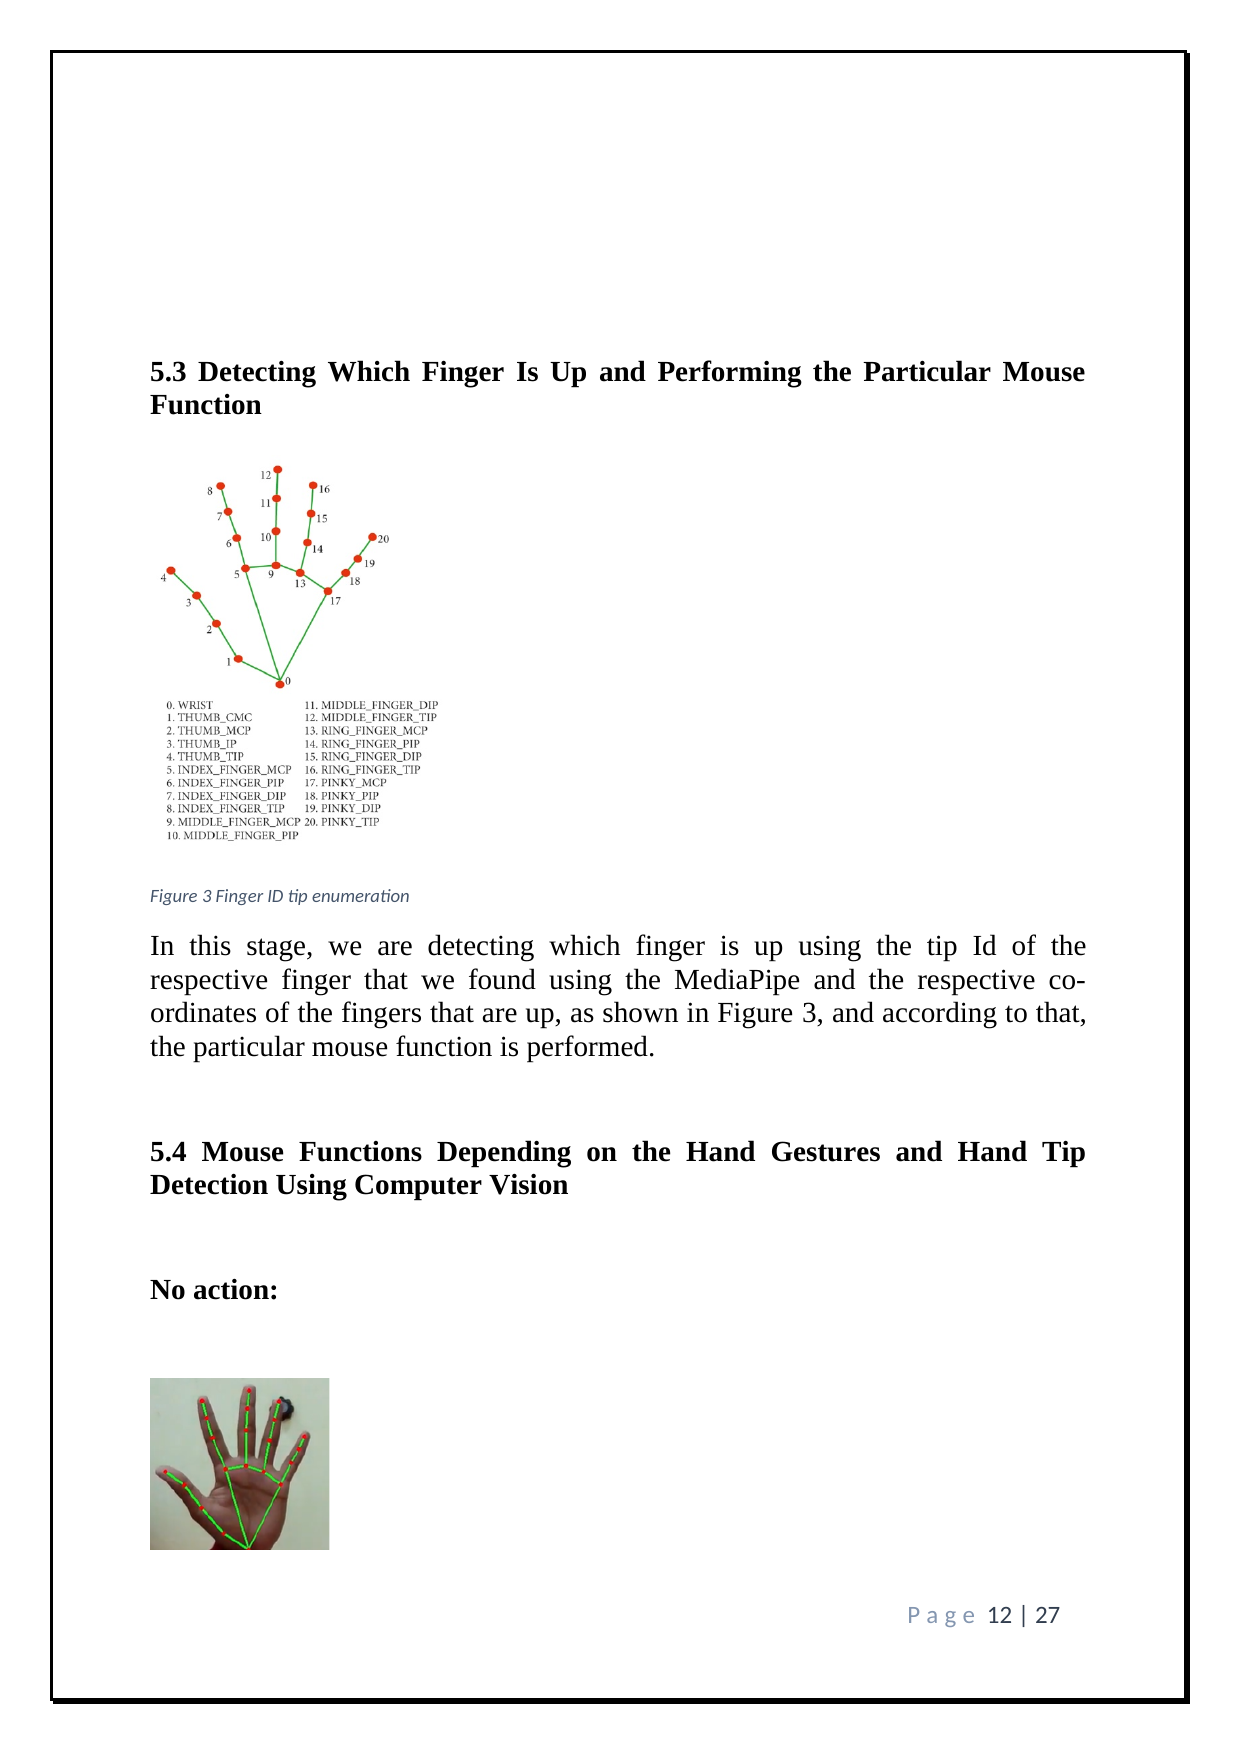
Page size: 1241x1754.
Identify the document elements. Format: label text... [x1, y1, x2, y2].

subtitle 5.3 Detecting Which Finger Is Up and Performing the Particular Mouse Function [150, 354, 1087, 421]
picture [150, 455, 448, 851]
text No action: [150, 1272, 1087, 1305]
text In this stage, we are detecting which finger is up using the tip Id of the respective finger that we found using the MediaPipe and the respective co-ordinates of the fingers that are up, as shown in Figure 3, and according to that, the particular mouse function is performed. [655, 996, 1087, 1063]
picture [150, 1378, 330, 1550]
text 5.4 Mouse Functions Depending on the Hand Gestures and Hand Tip Detection Using Computer Vision [150, 1134, 1087, 1201]
